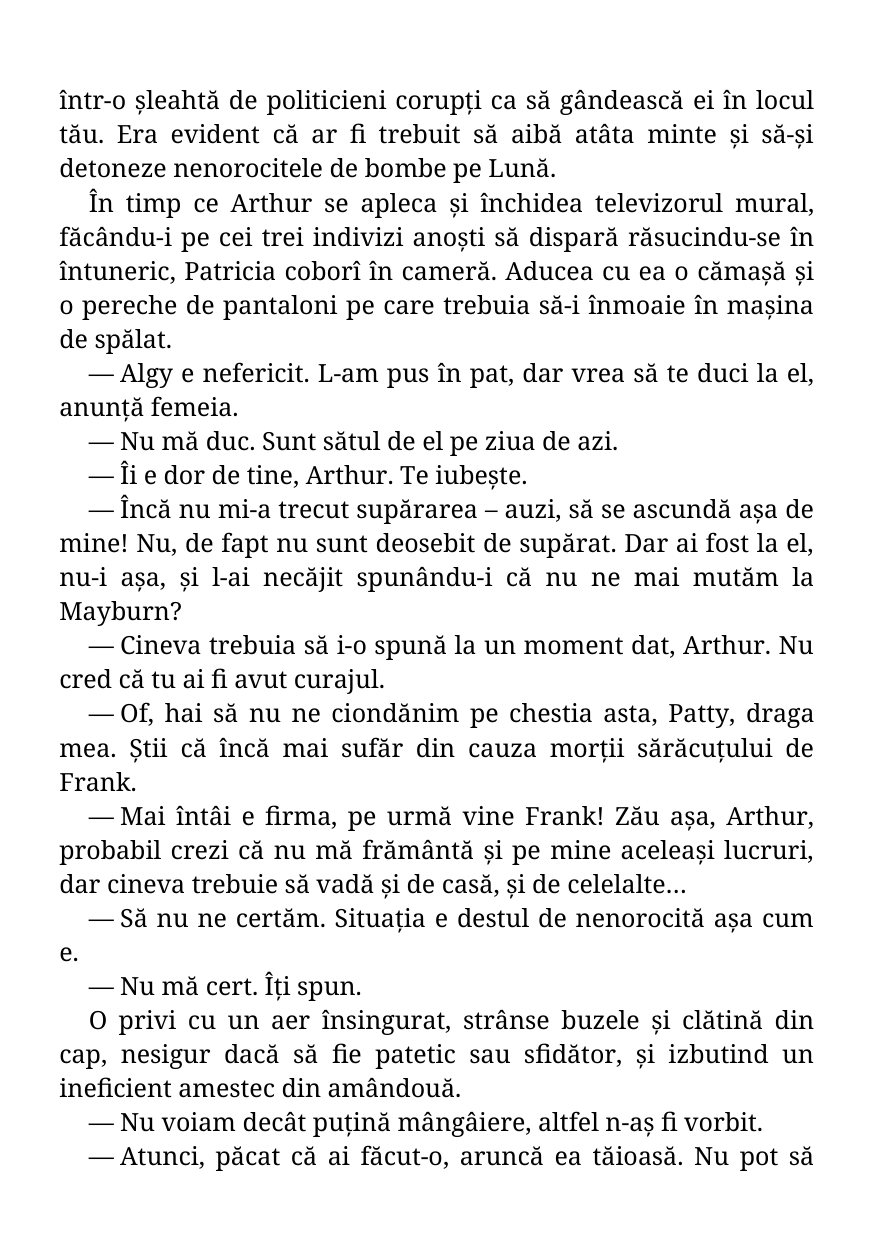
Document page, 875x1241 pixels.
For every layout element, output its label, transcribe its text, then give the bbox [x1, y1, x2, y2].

text — Nu voiam decât puţină mângâiere, altfel n-aş fi vorbit. [59, 1105, 815, 1139]
text — Of, hai să nu ne ciondănim pe chestia asta, Patty, draga mea. Ştii că încă mai sufăr din cauza morţii sărăcuţului de Frank. [59, 696, 815, 798]
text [59, 83, 815, 185]
text — Algy e nefericit. L-am pus în pat, dar vrea să te duci la el, anunţă femeia. [59, 356, 815, 424]
text — Îi e dor de tine, Arthur. Te iubeşte. [59, 458, 815, 492]
text — Mai întâi e firma, pe urmă vine Frank! Zău aşa, Arthur, probabil crezi că nu mă frământă şi pe mine aceleaşi lucruri, dar cineva trebuie să vadă şi de casă, şi de celelalte… [59, 798, 815, 901]
text — Încă nu mi-a trecut supărarea – auzi, să se ascundă aşa de mine! Nu, de fapt nu sunt deosebit de supărat. Dar ai fost la el, nu-i aşa, şi l-ai necăjit spunându-i că nu ne mai mutăm la Mayburn? [59, 492, 815, 628]
text — Să nu ne certăm. Situaţia e destul de nenorocită aşa cum e. [59, 901, 815, 969]
text O privi cu un aer însingurat, strânse buzele şi clătină din cap, nesigur dacă să fie patetic sau sfidător, şi izbutind un ineficient amestec din amândouă. [59, 1003, 815, 1105]
text — Cineva trebuia să i-o spună la un moment dat, Arthur. Nu cred că tu ai fi avut curajul. [59, 628, 815, 696]
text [59, 1139, 815, 1173]
text — Nu mă cert. Îţi spun. [59, 969, 815, 1003]
text — Nu mă duc. Sunt sătul de el pe ziua de azi. [59, 424, 815, 458]
text În timp ce Arthur se apleca şi închidea televizorul mural, făcându-i pe cei trei indivizi anoşti să dispară răsucindu-se în întuneric, Patricia coborî în cameră. Aducea cu ea o cămaşă şi o pereche de pantaloni pe care trebuia să-i înmoaie în maşina de spălat. [59, 185, 815, 356]
